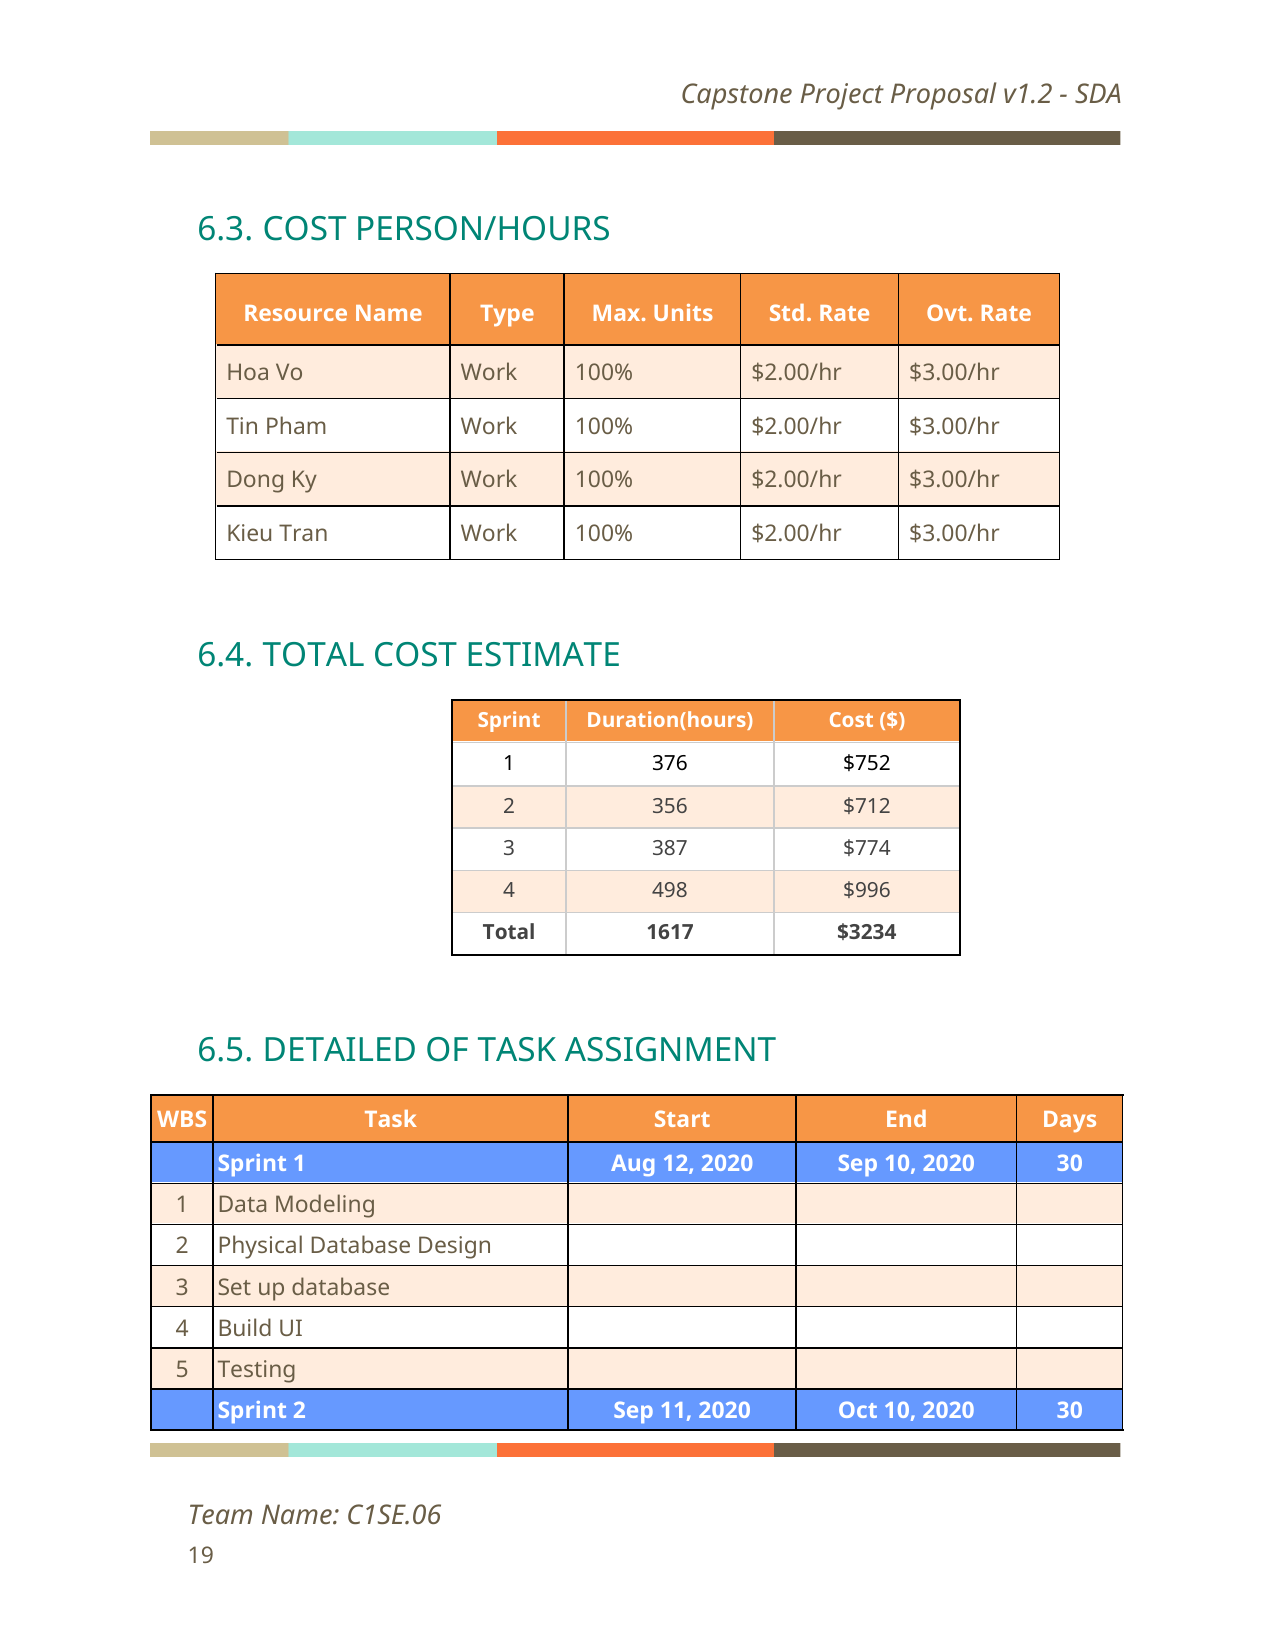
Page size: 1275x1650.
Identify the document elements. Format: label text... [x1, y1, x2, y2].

table_cell [1017, 1307, 1122, 1347]
table_cell $3.00/hr [899, 453, 1059, 505]
table_cell $3234 [775, 913, 959, 954]
table_cell Data Modeling [214, 1184, 567, 1223]
table_header Task [214, 1096, 567, 1141]
picture [150, 1443, 1121, 1457]
table_cell 100% [565, 507, 740, 559]
table_cell $712 [775, 787, 959, 827]
table_cell [797, 1307, 1016, 1347]
table_cell [152, 1390, 212, 1429]
table_cell Aug 12, 2020 [569, 1143, 795, 1182]
table_header Duration(hours) [567, 701, 773, 741]
table_cell [569, 1266, 795, 1306]
table_cell Sep 10, 2020 [797, 1143, 1016, 1182]
table_cell Sprint 2 [214, 1390, 567, 1429]
table_cell 3 [453, 829, 565, 869]
table_cell 1 [453, 743, 565, 785]
table_header End [797, 1096, 1016, 1141]
table_header Start [569, 1096, 795, 1141]
table_cell 100% [565, 399, 740, 451]
table_cell 100% [565, 453, 740, 505]
table_cell [797, 1349, 1016, 1388]
table_cell $774 [775, 829, 959, 869]
table_cell [1017, 1184, 1122, 1223]
table_cell Set up database [214, 1266, 567, 1306]
table_header Resource Name [216, 274, 449, 344]
table_cell 4 [152, 1307, 212, 1347]
table_cell $3.00/hr [899, 346, 1059, 398]
table_cell Tin Pham [216, 399, 449, 451]
table_cell Total [453, 913, 565, 954]
subtitle COST PERSON/HOURS [253, 204, 1125, 250]
table_cell Hoa Vo [216, 345, 449, 398]
table_cell 30 [1017, 1143, 1122, 1182]
table_cell Sep 11, 2020 [569, 1390, 795, 1429]
table_cell 4 [453, 871, 565, 912]
table_cell [1017, 1349, 1122, 1388]
table_cell 100% [565, 346, 740, 398]
table_cell Physical Database Design [214, 1225, 567, 1265]
table_cell $2.00/hr [741, 346, 898, 398]
table_cell [797, 1266, 1016, 1306]
table_cell $996 [775, 871, 959, 912]
table_header Sprint [453, 701, 565, 741]
table_cell [569, 1225, 795, 1265]
table_cell 1617 [567, 913, 773, 954]
table_cell [569, 1349, 795, 1388]
table_cell [569, 1184, 795, 1223]
table_cell Dong Ky [216, 453, 449, 505]
table_cell [152, 1143, 212, 1182]
table_cell Work [451, 453, 563, 505]
table_header Days [1017, 1096, 1122, 1141]
table_cell $3.00/hr [899, 507, 1059, 559]
table_cell 3 [152, 1266, 212, 1306]
table_cell [569, 1307, 795, 1347]
table_cell [1017, 1225, 1122, 1265]
subtitle TOTAL COST ESTIMATE [253, 631, 1125, 676]
table_cell Work [451, 507, 563, 559]
table_header Ovt. Rate [899, 274, 1059, 344]
table_cell 1 [152, 1184, 212, 1223]
table_header WBS [152, 1096, 212, 1141]
table_header Type [451, 274, 563, 344]
table_cell Testing [214, 1349, 567, 1388]
picture [150, 131, 1121, 145]
subtitle DETAILED OF TASK ASSIGNMENT [253, 1026, 1125, 1072]
table_header Max. Units [565, 274, 740, 344]
table_cell $3.00/hr [899, 399, 1059, 451]
table_cell [797, 1184, 1016, 1223]
table_cell Work [451, 346, 563, 398]
table_cell 387 [567, 829, 773, 869]
table_cell [797, 1225, 1016, 1265]
table_cell Work [451, 399, 563, 451]
table_cell 30 [1017, 1390, 1122, 1429]
table_cell $2.00/hr [741, 399, 898, 451]
table_cell $2.00/hr [741, 507, 898, 559]
table_cell [1017, 1266, 1122, 1306]
table_header Cost ($) [775, 701, 959, 741]
table_header Std. Rate [741, 274, 898, 344]
table_cell Kieu Tran [216, 506, 449, 559]
table_cell 356 [567, 787, 773, 827]
table_cell $752 [775, 743, 959, 785]
table_cell 376 [567, 743, 773, 785]
table_cell $2.00/hr [741, 453, 898, 505]
table_cell 2 [453, 787, 565, 827]
table_cell Sprint 1 [214, 1143, 567, 1182]
table_cell 5 [152, 1349, 212, 1388]
table_cell 498 [567, 871, 773, 912]
table_cell Build UI [214, 1307, 567, 1347]
table_cell Oct 10, 2020 [797, 1390, 1016, 1429]
table_cell 2 [152, 1225, 212, 1265]
